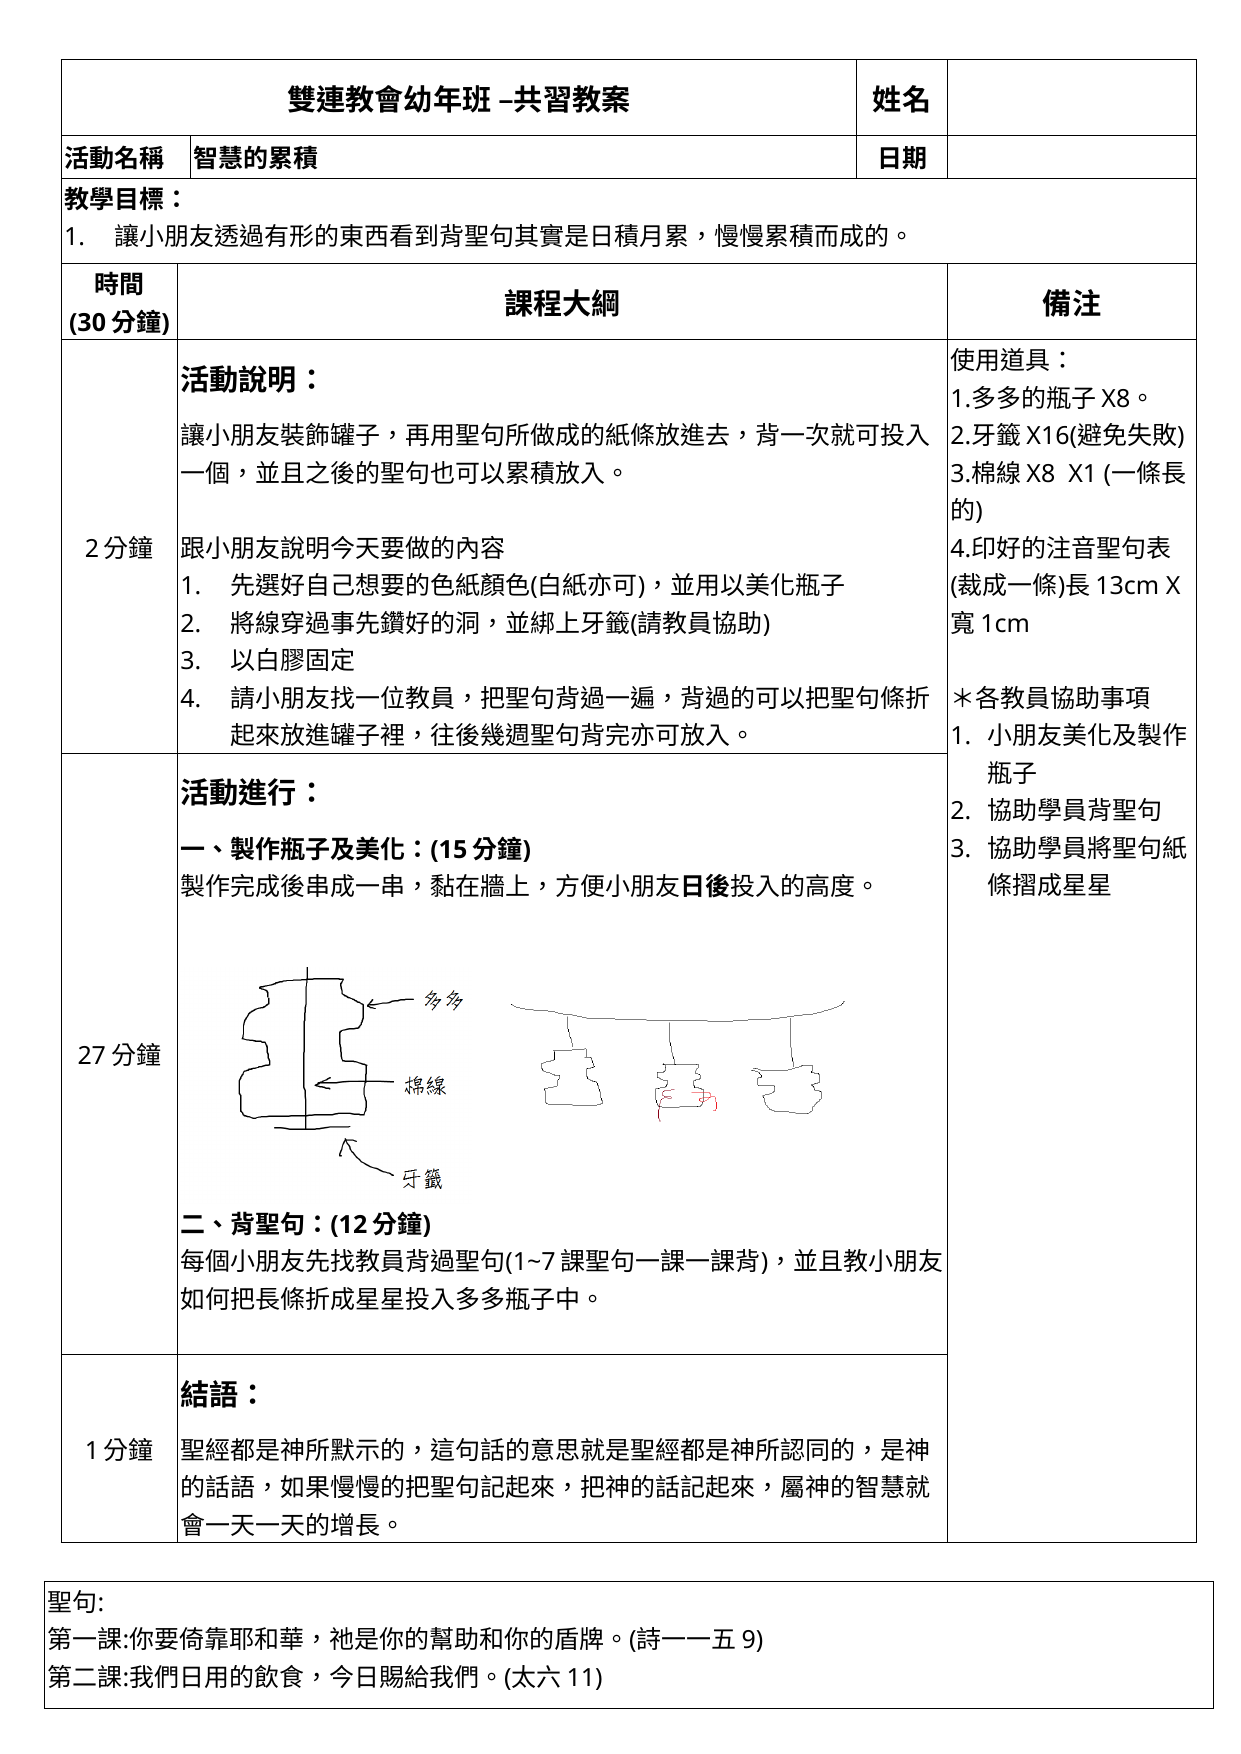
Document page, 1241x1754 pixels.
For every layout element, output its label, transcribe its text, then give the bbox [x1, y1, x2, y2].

table_cell 日期 [857, 136, 947, 177]
table_cell 教學目標： 讓小朋友透過有形的東西看到背聖句其實是日積月累，慢慢累積而成的。 [62, 179, 1196, 263]
table_cell 時間 (30分鐘) [62, 264, 177, 339]
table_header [45, 1582, 1213, 1708]
table_header 姓名 [857, 60, 947, 135]
table_cell 結語： 聖經都是神所默示的，這句話的意思就是聖經都是神所認同的，是神的話語，如果慢慢的把聖句記起來，把神的話記起來，屬神的智慧就會一天一天的增長。 [178, 1355, 947, 1542]
table_header [948, 60, 1196, 135]
table_cell 備注 [948, 264, 1196, 339]
table_cell 活動進行： 一、製作瓶子及美化：(15分鐘) 製作完成後串成一串，黏在牆上，方便小朋友日後投入的高度。 二、背聖句：(12分鐘) 每個小朋友先找教員背過聖句(1~7課聖句一課一課背)，並且教小朋友如何把長條折成星星投入多多瓶子中。 [178, 754, 947, 1354]
table_cell 2分鐘 [62, 340, 177, 753]
table_cell 27分鐘 [62, 754, 177, 1354]
picture [180, 967, 473, 1204]
table_cell 使用道具： 1.多多的瓶子X8。 2.牙籤X16(避免失敗) 3.棉線X8 X1 (一條長的) 4.印好的注音聖句表(裁成一條)長13cm X 寬1cm ＊各教員協助事項 小朋友美化及製作瓶子 協助學員背聖句 協助學員將聖句紙條摺成星星 [948, 340, 1196, 1542]
table_header 雙連教會幼年班 –共習教案 [62, 60, 856, 135]
table_cell 活動說明： 讓小朋友裝飾罐子，再用聖句所做成的紙條放進去，背一次就可投入一個，並且之後的聖句也可以累積放入。 跟小朋友說明今天要做的內容 先選好自己想要的色紙顏色(白紙亦可)，並用以美化瓶子 將線穿過事先鑽好的洞，並綁上牙籤(請教員協助) 以白膠固定 請小朋友找一位教員，把聖句背過一遍，背過的可以把聖句條折起來放進罐子裡，往後幾週聖句背完亦可放入。 [178, 340, 947, 753]
table_cell [948, 136, 1196, 177]
table_cell 智慧的累積 [191, 136, 856, 177]
table_cell 課程大綱 [178, 264, 947, 339]
table_cell 活動名稱 [62, 136, 190, 177]
table_cell 1分鐘 [62, 1355, 177, 1542]
picture [478, 941, 890, 1204]
